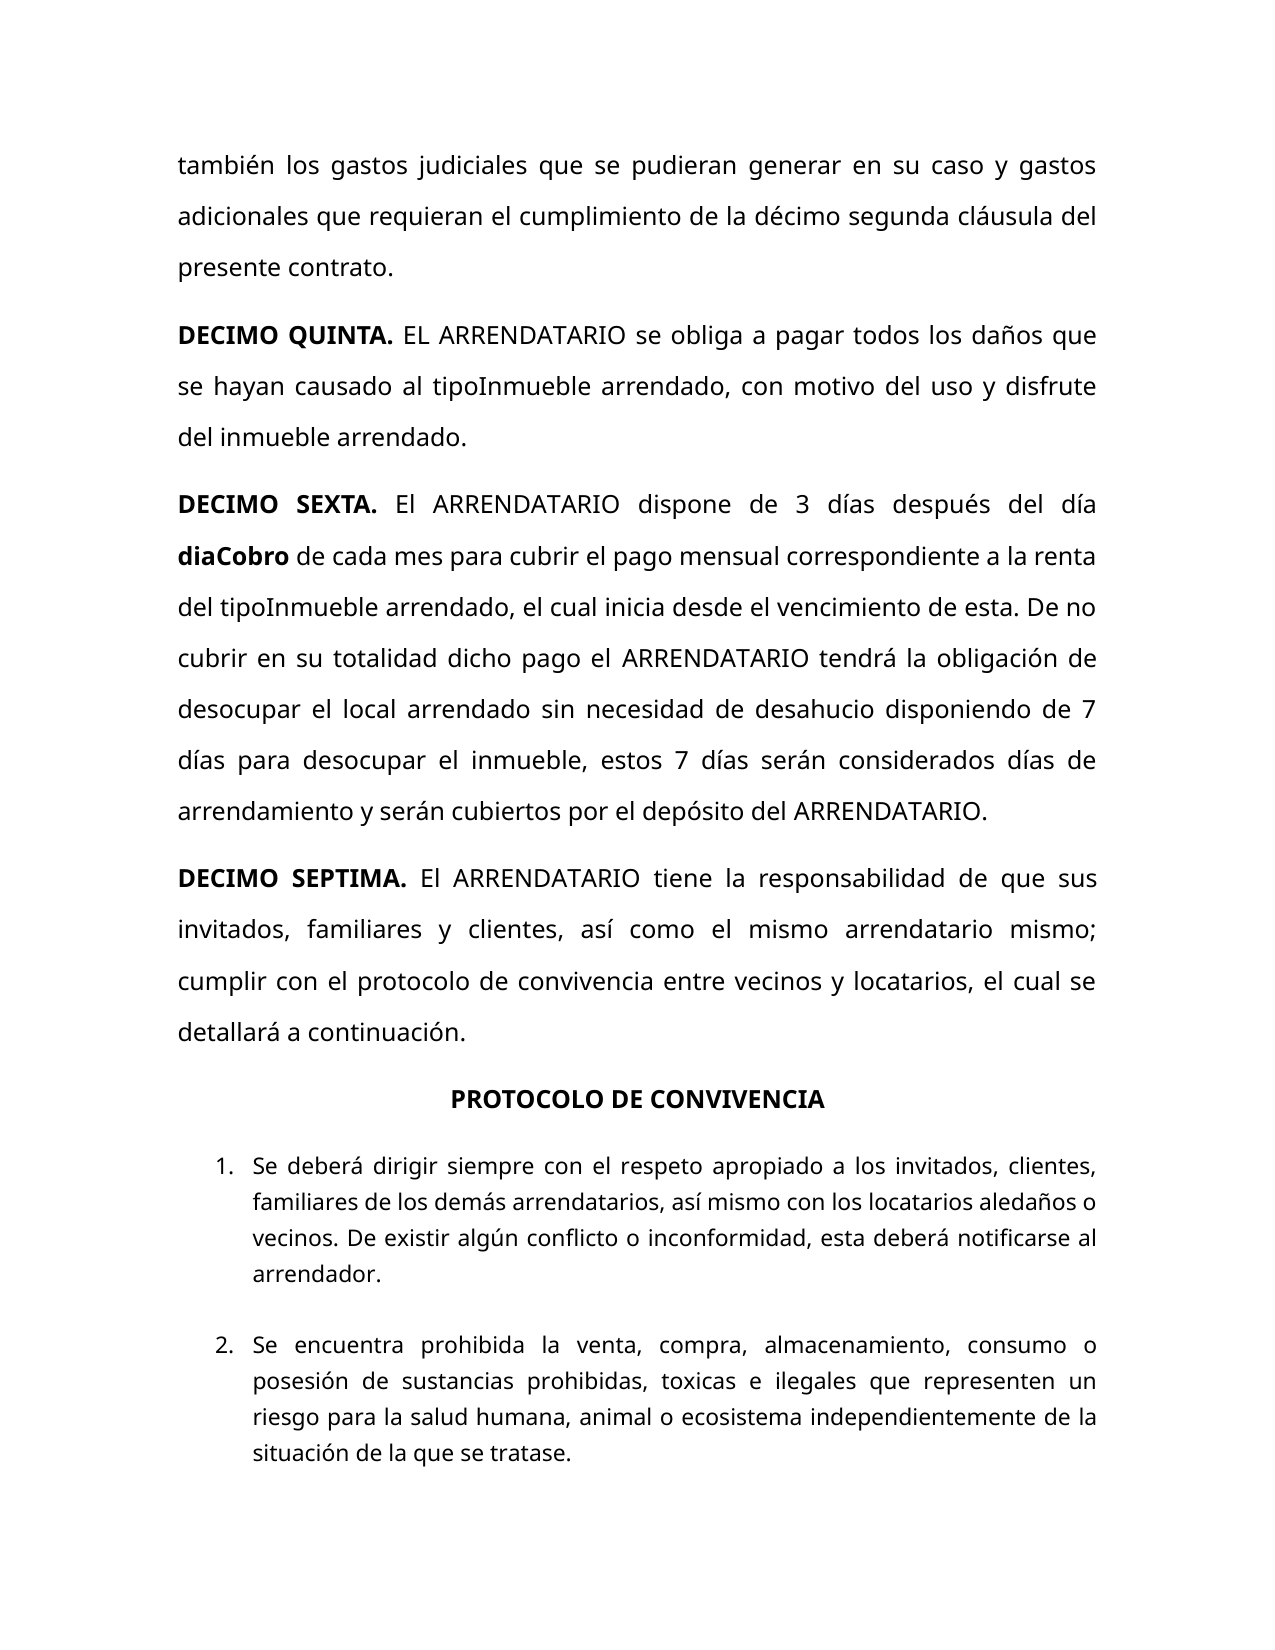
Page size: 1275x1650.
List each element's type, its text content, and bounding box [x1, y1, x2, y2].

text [177, 148, 1098, 284]
text DECIMO SEPTIMA. El ARRENDATARIO tiene la responsabilidad de que sus invitados, familiares y clientes, así como el mismo arrendatario mismo; cumplir con el protocolo de convivencia entre vecinos y locatarios, el cual se detallará a continuación. [177, 861, 1098, 1048]
list Se deberá dirigir siempre con el respeto apropiado a los invitados, clientes, familiares de los demás arrendatarios, así mismo con los locatarios aledaños o vecinos. De existir algún conflicto o inconformidad, esta deberá notificarse al arrendador. [215, 1150, 1098, 1289]
text DECIMO SEXTA. El ARRENDATARIO dispone de 3 días después del día diaCobro de cada mes para cubrir el pago mensual correspondiente a la renta del tipoInmueble arrendado, el cual inicia desde el vencimiento de esta. De no cubrir en su totalidad dicho pago el ARRENDATARIO tendrá la obligación de desocupar el local arrendado sin necesidad de desahucio disponiendo de 7 días para desocupar el inmueble, estos 7 días serán considerados días de arrendamiento y serán cubiertos por el depósito del ARRENDATARIO. [177, 487, 1098, 827]
list Se encuentra prohibida la venta, compra, almacenamiento, consumo o posesión de sustancias prohibidas, toxicas e ilegales que representen un riesgo para la salud humana, animal o ecosistema independientemente de la situación de la que se tratase. [215, 1329, 1098, 1468]
text DECIMO QUINTA. EL ARRENDATARIO se obliga a pagar todos los daños que se hayan causado al tipoInmueble arrendado, con motivo del uso y disfrute del inmueble arrendado. [177, 317, 1098, 453]
text PROTOCOLO DE CONVIVENCIA [177, 1082, 1098, 1116]
